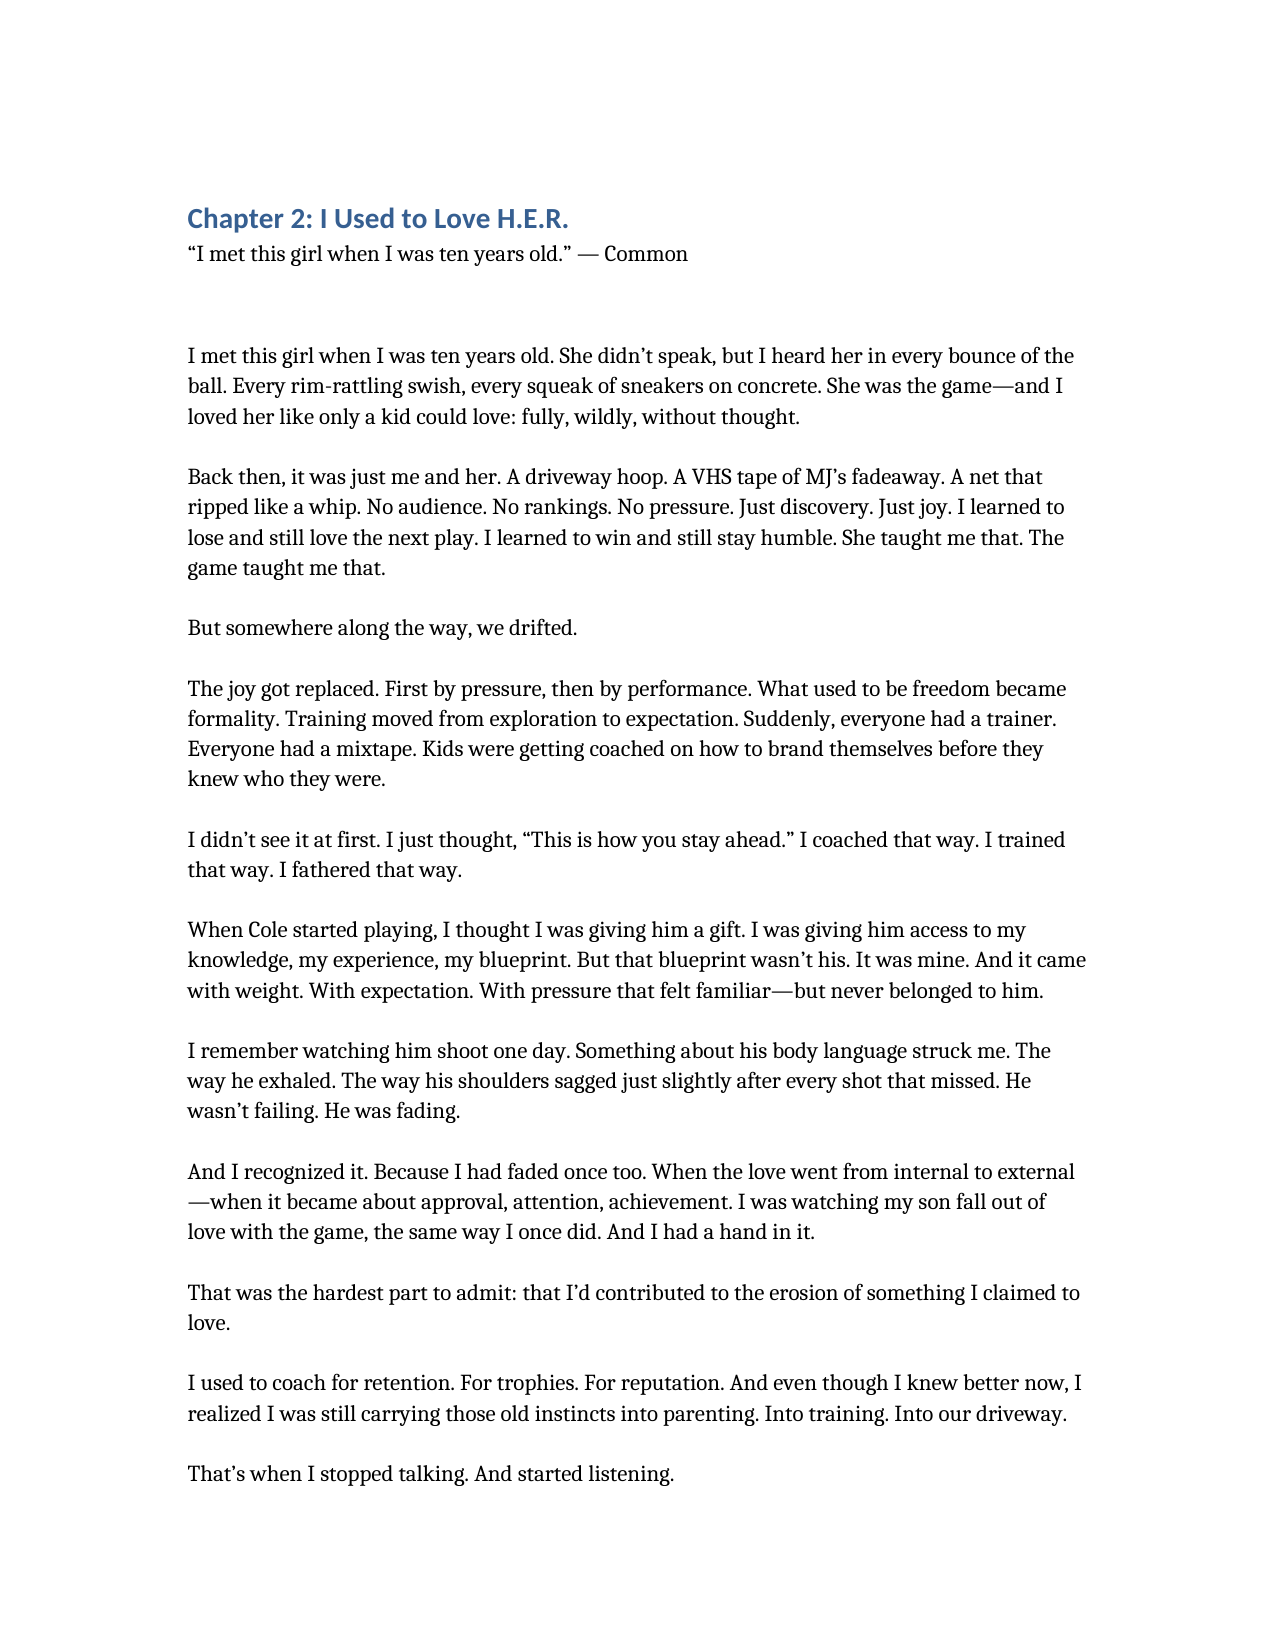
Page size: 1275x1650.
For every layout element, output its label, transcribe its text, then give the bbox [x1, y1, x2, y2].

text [187, 343, 1087, 1487]
subtitle Chapter 2: I Used to Love H.E.R. [187, 200, 1087, 236]
text “I met this girl when I was ten years old.” — Common [187, 241, 1087, 267]
